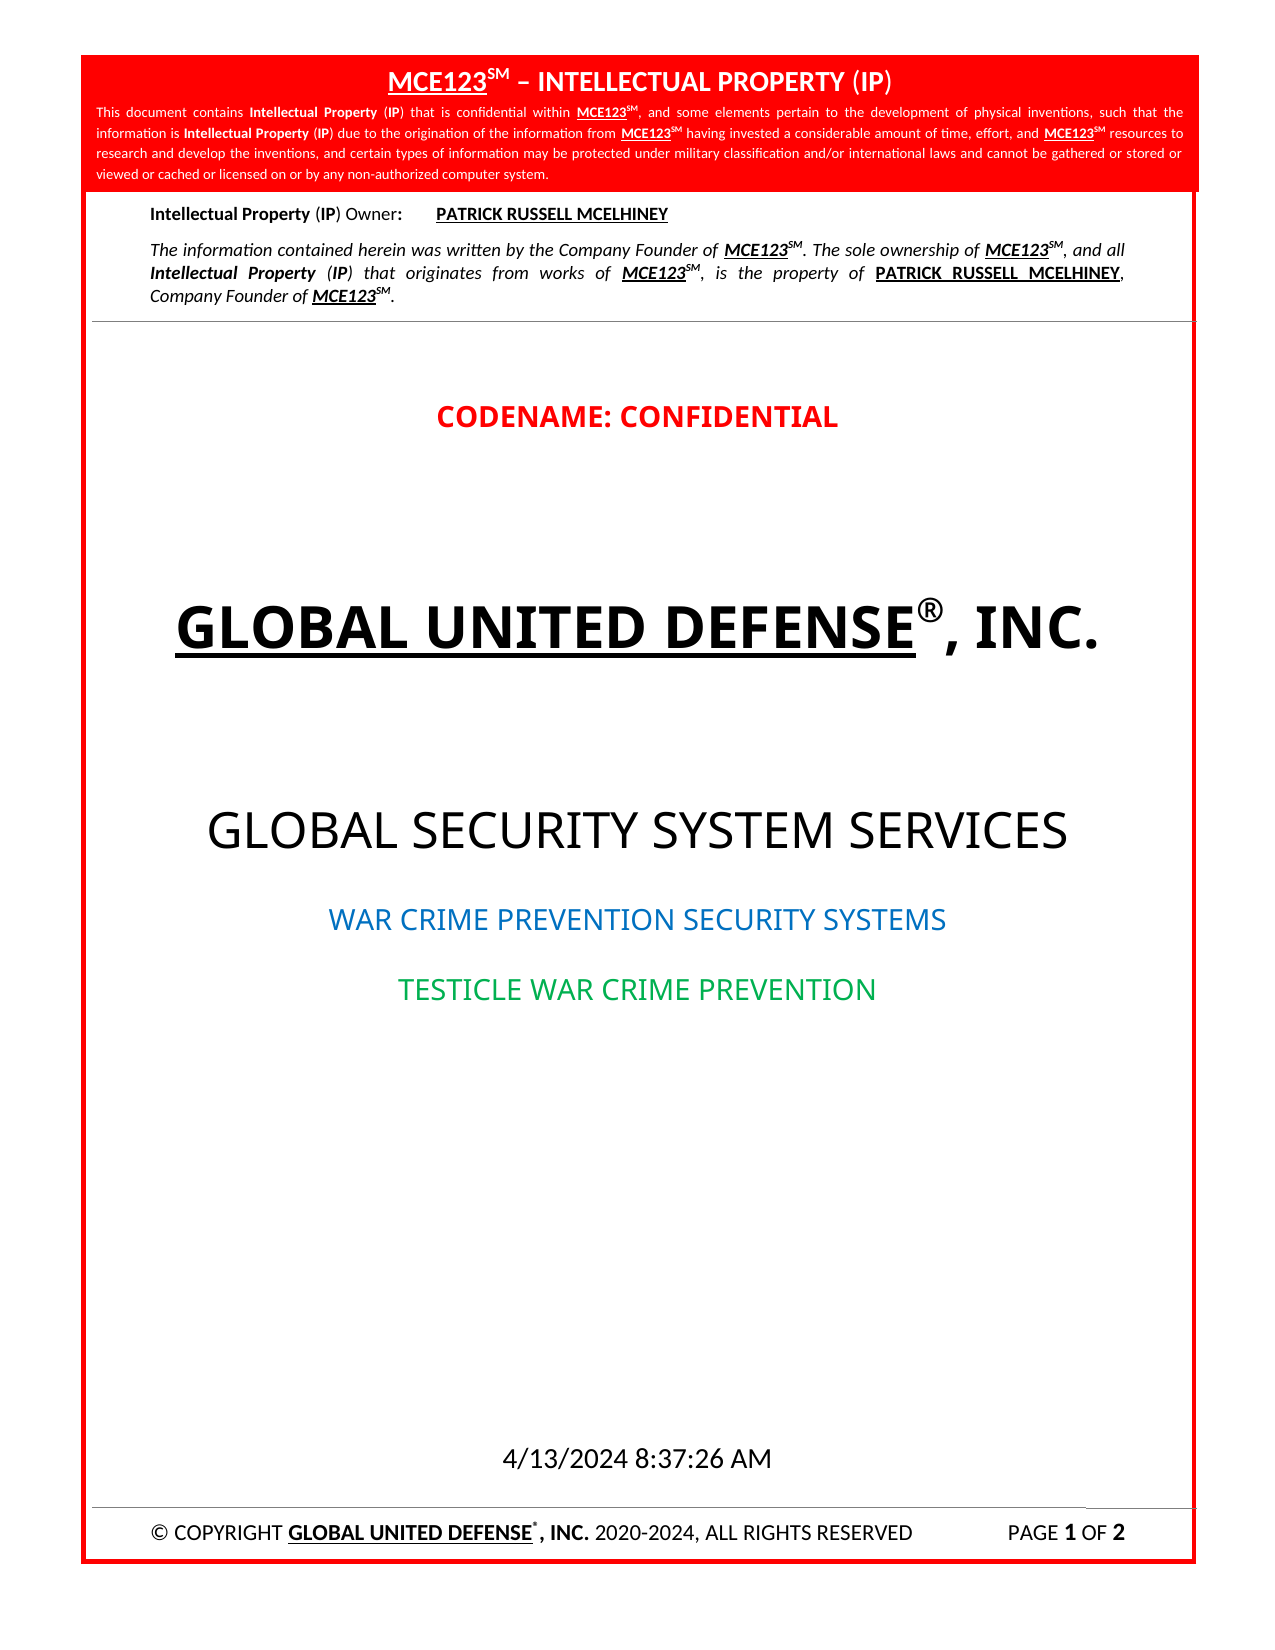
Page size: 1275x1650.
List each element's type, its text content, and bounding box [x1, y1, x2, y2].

text 4/13/2024 8:37:26 AM [150, 1441, 1125, 1476]
text CODENAME: CONFIDENTIAL [150, 396, 1125, 436]
subtitle WAR CRIME PREVENTION SECURITY SYSTEMS [150, 899, 1125, 938]
text GLOBAL SECURITY SYSTEM SERVICES [150, 796, 1125, 864]
text GLOBAL UNITED DEFENSE®, INC. [150, 586, 1125, 666]
subtitle TESTICLE WAR CRIME PREVENTION [150, 969, 1125, 1009]
